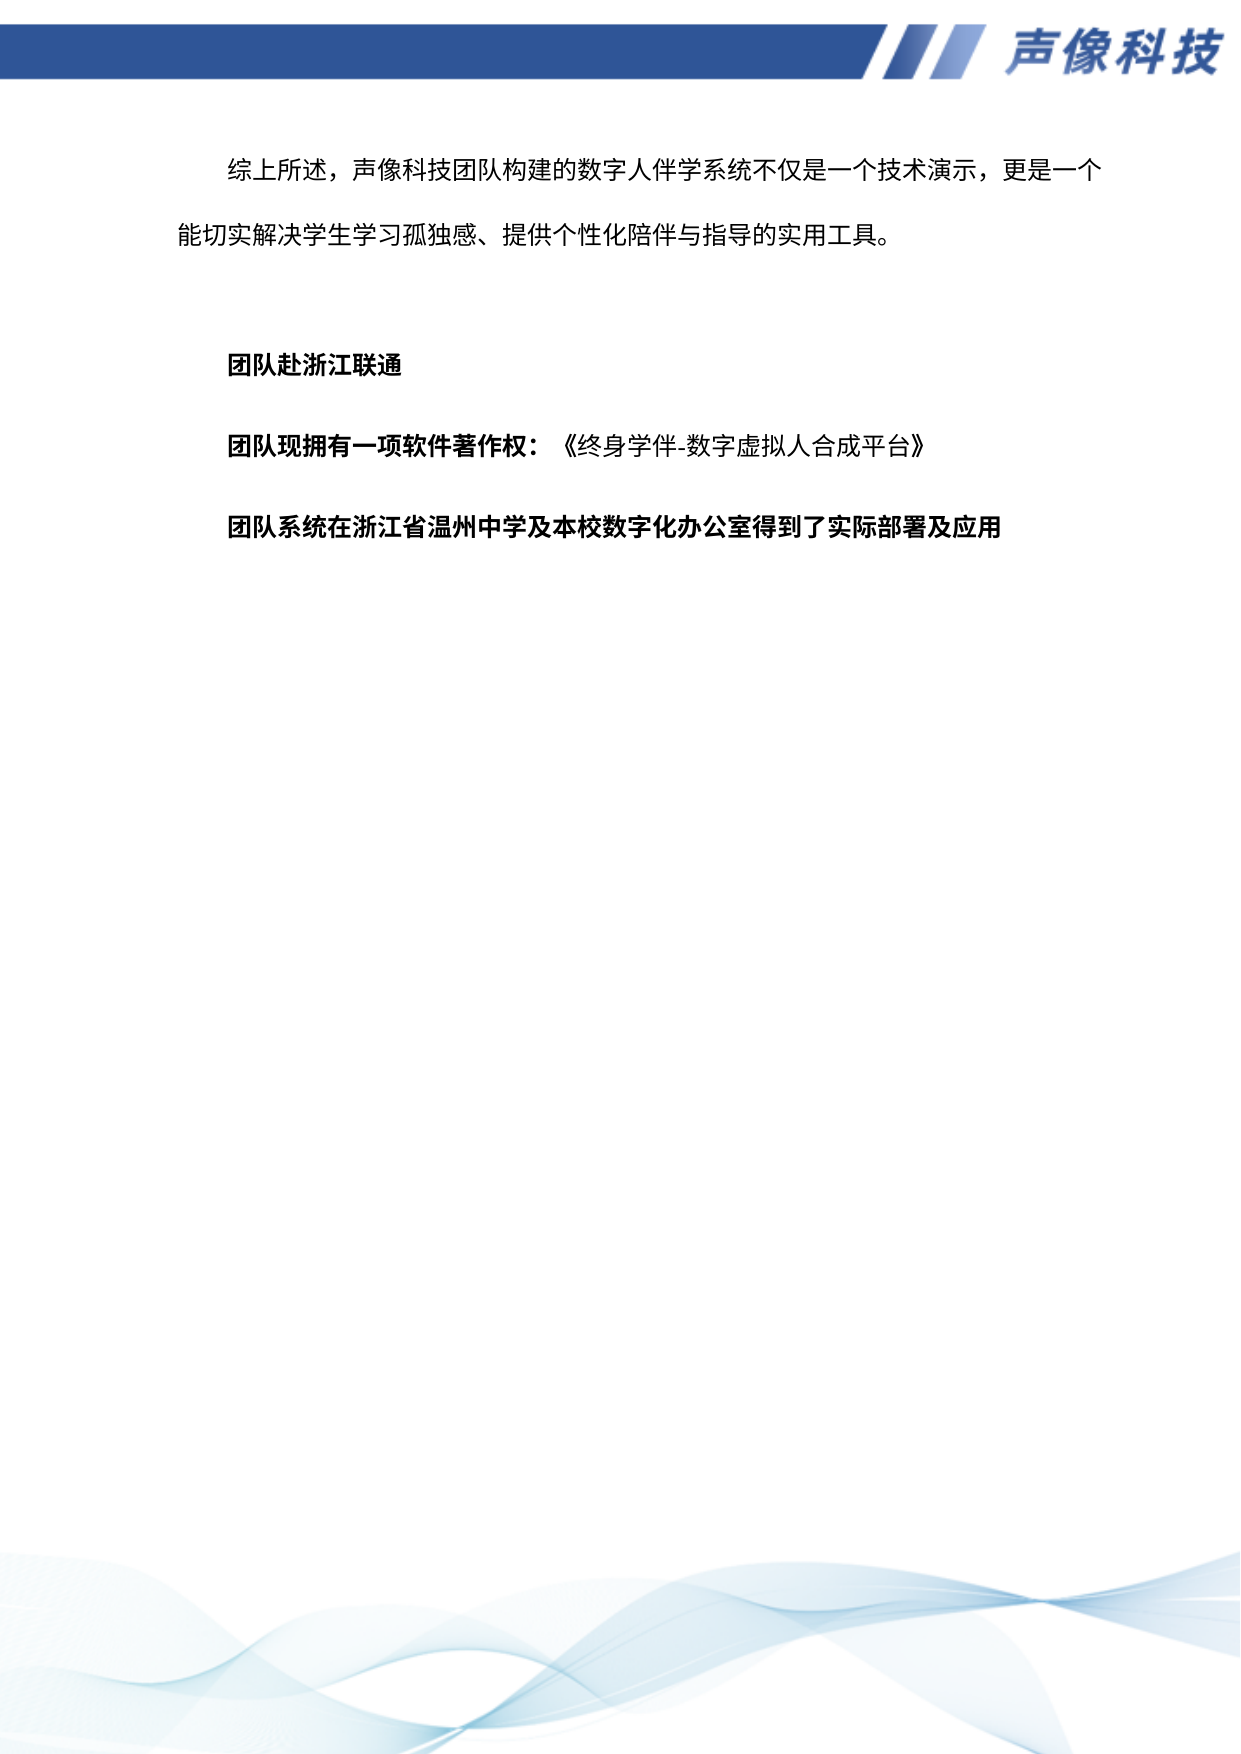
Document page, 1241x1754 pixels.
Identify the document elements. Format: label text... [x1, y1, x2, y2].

text 综上所述，声像科技团队构建的数字人伴学系统不仅是一个技术演示，更是一个能切实解决学生学习孤独感、提供个性化陪伴与指导的实用工具。 [177, 136, 1122, 266]
picture [0, 0, 1241, 1754]
text 团队系统在浙江省温州中学及本校数字化办公室得到了实际部署及应用 [177, 493, 1122, 558]
text 团队现拥有一项软件著作权：《终身学伴-数字虚拟人合成平台》 [177, 412, 1122, 477]
text 团队赴浙江联通 [177, 331, 1122, 396]
